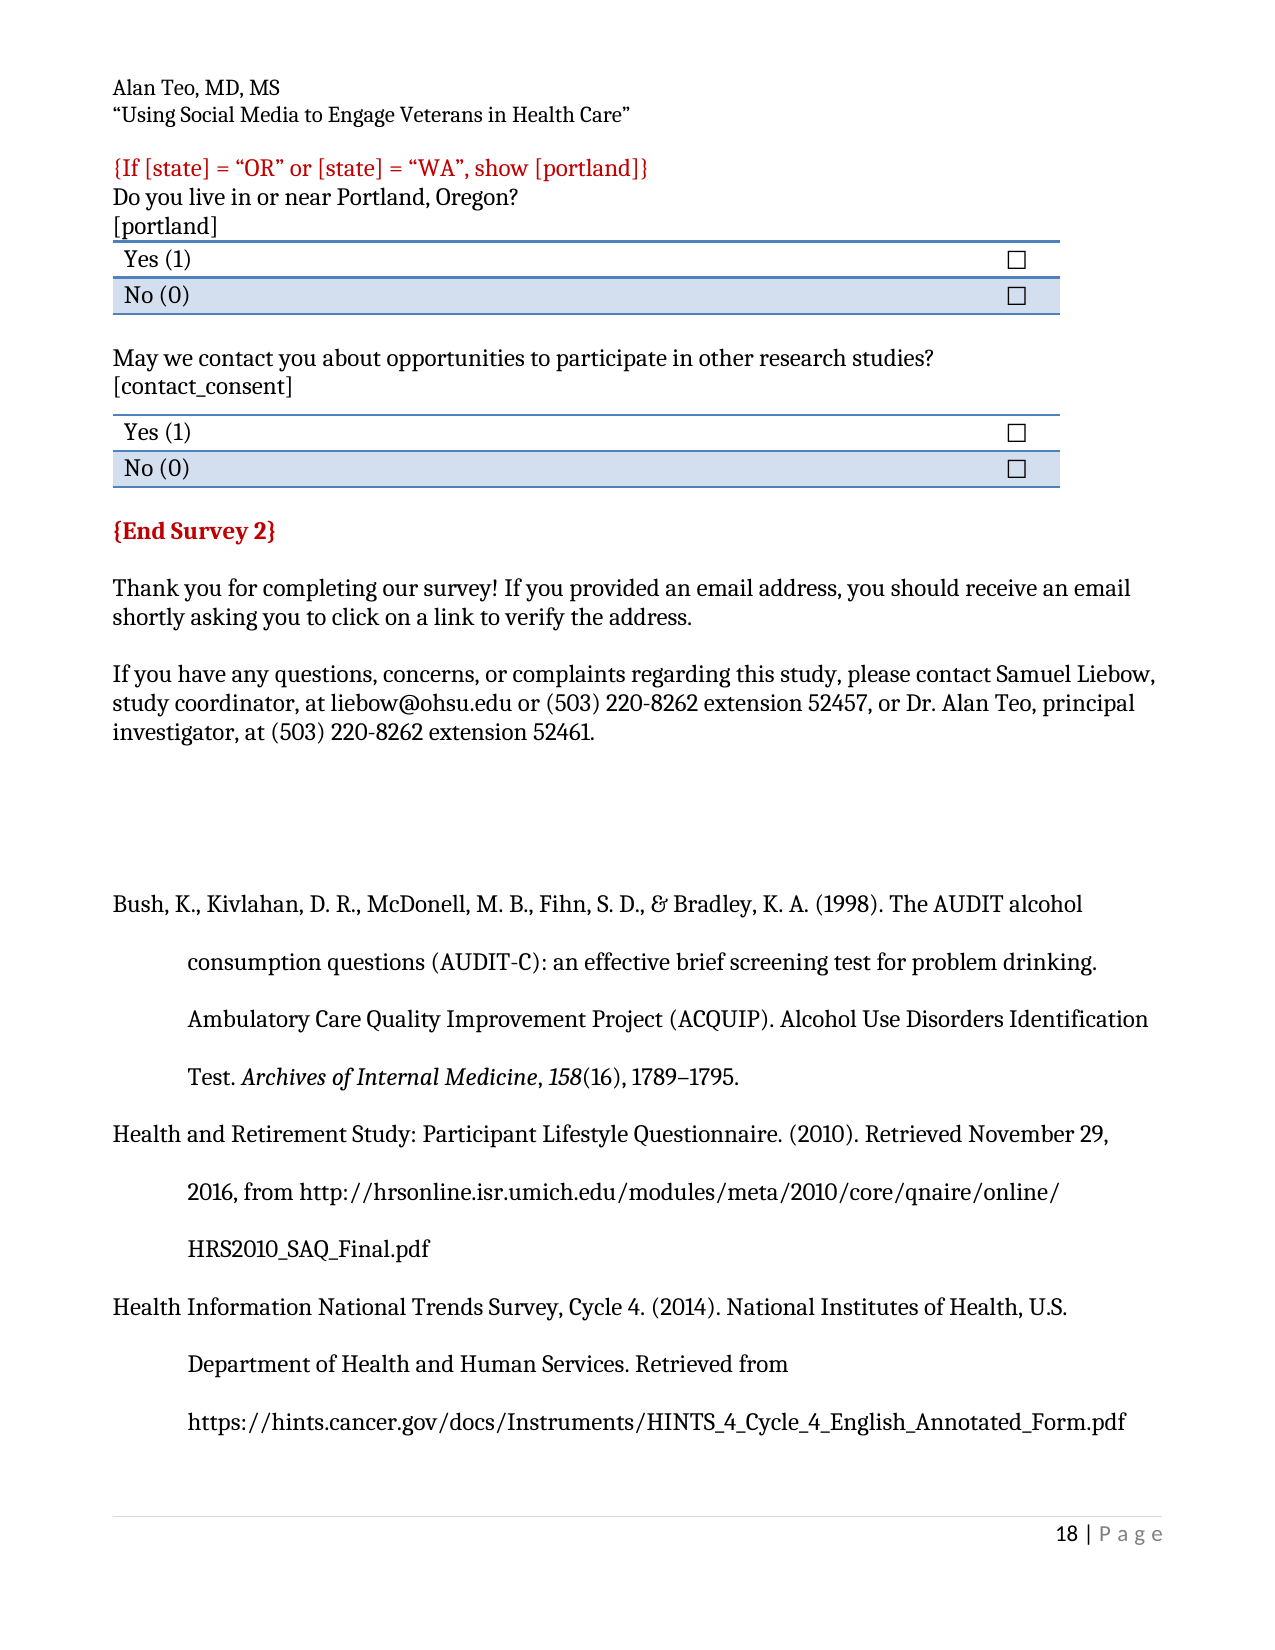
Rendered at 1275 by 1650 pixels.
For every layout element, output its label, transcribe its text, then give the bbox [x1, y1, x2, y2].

text [portland] [112, 212, 1162, 240]
text {If [state] = “OR” or [state] = “WA”, show [portland]} [112, 154, 1162, 183]
text Bush, K., Kivlahan, D. R., McDonell, M. B., Fihn, S. D., & Bradley, K. A. (1998). The AUDIT alcohol consumption questions (AUDIT-C): an effective brief screening test for problem drinking. Ambulatory Care Quality Improvement Project (ACQUIP). Alcohol Use Disorders Identification Test. Archives of Internal Medicine, 158(16), 1789–1795. [112, 890, 1162, 1092]
text Health and Retirement Study: Participant Lifestyle Questionnaire. (2010). Retrieved November 29, 2016, from http://hrsonline.isr.umich.edu/modules/meta/2010/core/qnaire/online/HRS2010_SAQ_Final.pdf [112, 1120, 1162, 1264]
text Thank you for completing our survey! If you provided an email address, you should receive an email shortly asking you to click on a link to verify the address. [112, 574, 1162, 632]
table_cell [973, 279, 1060, 313]
text Health Information National Trends Survey, Cycle 4. (2014). National Institutes of Health, U.S. Department of Health and Human Services. Retrieved from https://hints.cancer.gov/docs/Instruments/HINTS_4_Cycle_4_English_Annotated_Form.pdf [112, 1293, 1162, 1437]
text May we contact you about opportunities to participate in other research studies? [112, 343, 1162, 372]
text {End Survey 2} [112, 517, 1162, 545]
table_cell [973, 452, 1060, 486]
table_header [973, 243, 1060, 276]
table_cell No (0) [113, 452, 973, 486]
table_header Yes (1) [113, 416, 973, 449]
table_header Yes (1) [113, 243, 973, 276]
text If you have any questions, concerns, or complaints regarding this study, please contact Samuel Liebow, study coordinator, at liebow@ohsu.edu or (503) 220-8262 extension 52457, or Dr. Alan Teo, principal investigator, at (503) 220-8262 extension 52461. [112, 660, 1162, 747]
text Do you live in or near Portland, Oregon? [112, 183, 1162, 212]
text [contact_consent] [112, 372, 1162, 401]
table_cell No (0) [113, 279, 973, 313]
table_header [973, 416, 1060, 449]
